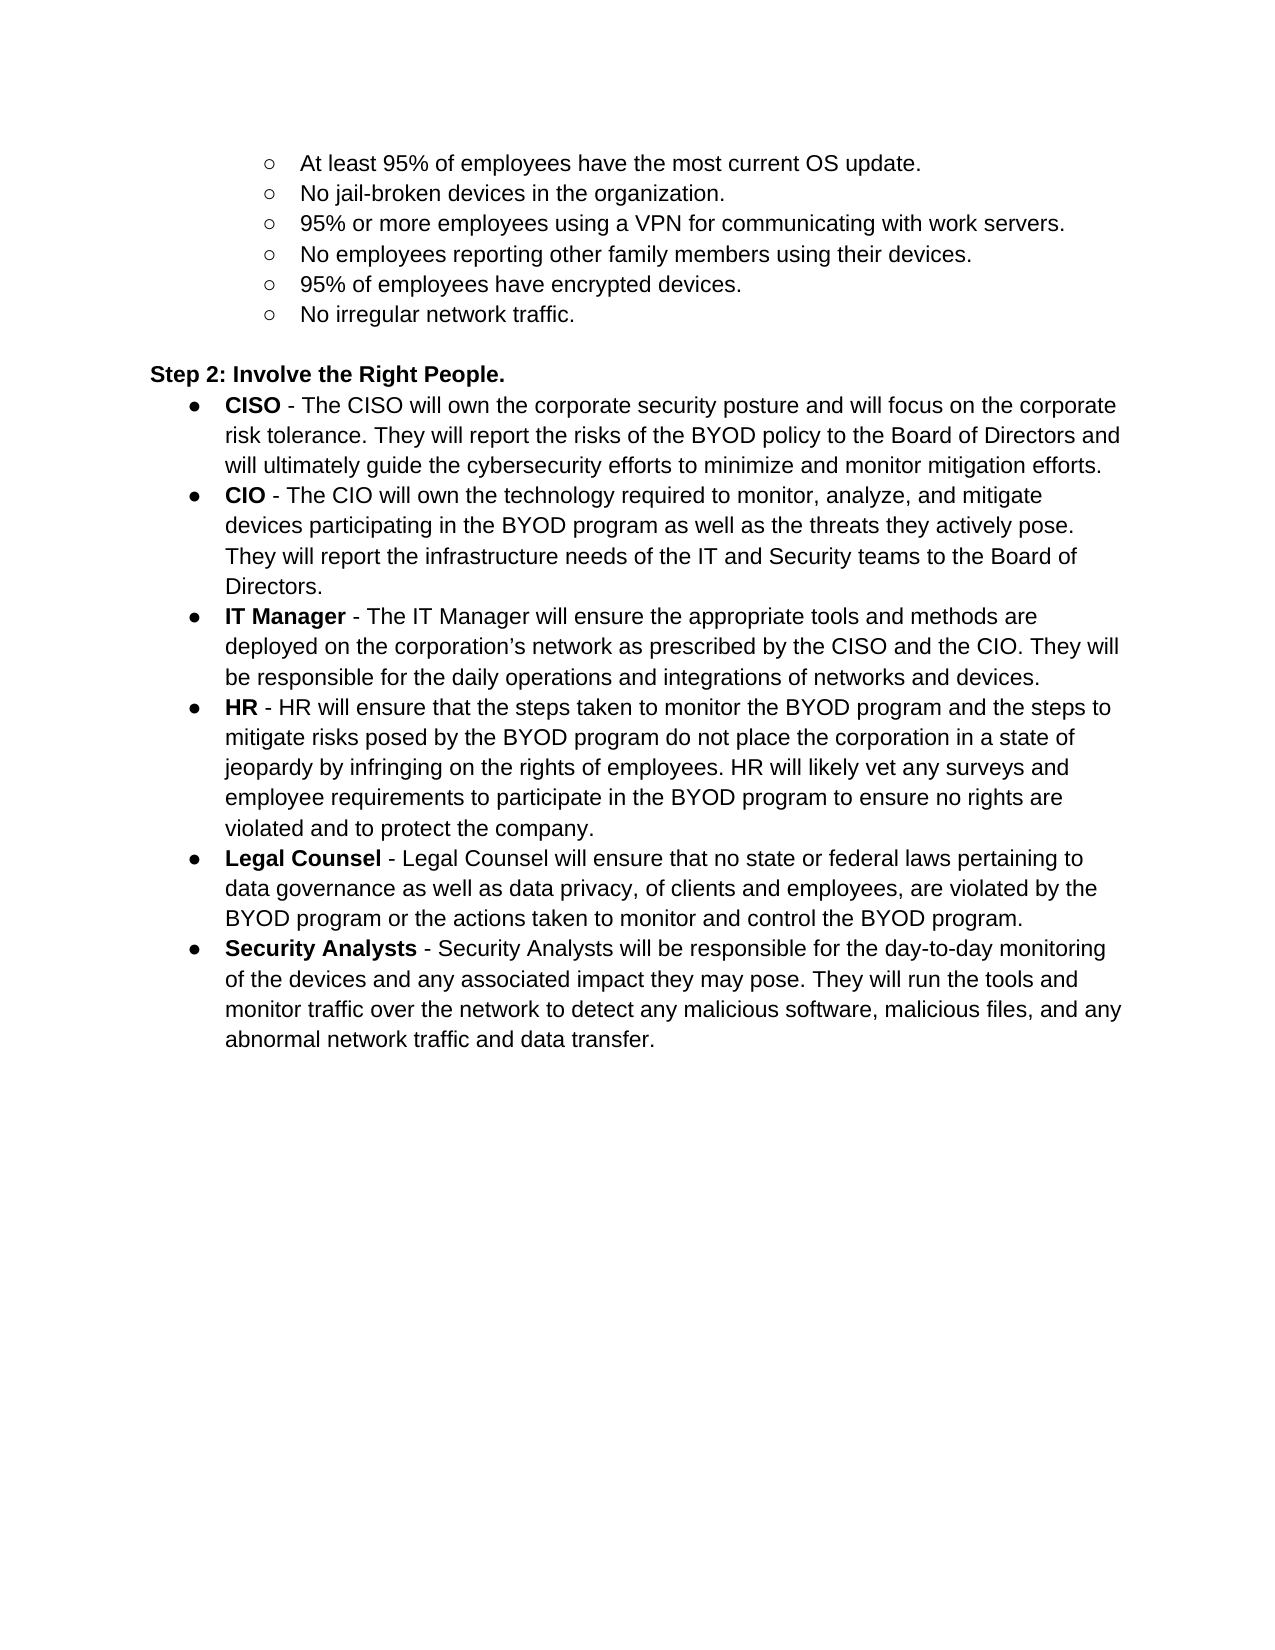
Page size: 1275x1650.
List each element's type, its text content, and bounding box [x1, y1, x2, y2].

list CISO - The CISO will own the corporate security posture and will focus on the corporate risk tolerance. They will report the risks of the BYOD policy to the Board of Directors and will ultimately guide the cybersecurity efforts to minimize and monitor mitigation efforts. [187, 392, 1125, 478]
list 95% or more employees using a VPN for communicating with work servers. [262, 210, 1125, 237]
list No employees reporting other family members using their devices. [262, 241, 1125, 267]
list HR - HR will ensure that the steps taken to monitor the BYOD program and the steps to mitigate risks posed by the BYOD program do not place the corporation in a state of jeopardy by infringing on the rights of employees. HR will likely vet any surveys and employee requirements to participate in the BYOD program to ensure no rights are violated and to protect the company. [187, 694, 1125, 841]
text Step 2: Involve the Right People. [150, 361, 1125, 388]
list Legal Counsel - Legal Counsel will ensure that no state or federal laws pertaining to data governance as well as data privacy, of clients and employees, are violated by the BYOD program or the actions taken to monitor and control the BYOD program. [187, 845, 1125, 932]
list No irregular network traffic. [262, 301, 1125, 327]
list CIO - The CIO will own the technology required to monitor, analyze, and mitigate devices participating in the BYOD program as well as the threats they actively pose. They will report the infrastructure needs of the IT and Security teams to the Board of Directors. [187, 482, 1125, 599]
list Security Analysts - Security Analysts will be responsible for the day-to-day monitoring of the devices and any associated impact they may pose. They will run the tools and monitor traffic over the network to detect any malicious software, malicious files, and any abnormal network traffic and data transfer. [187, 935, 1125, 1052]
list At least 95% of employees have the most current OS update. [262, 150, 1125, 176]
list 95% of employees have encrypted devices. [262, 271, 1125, 297]
list IT Manager - The IT Manager will ensure the appropriate tools and methods are deployed on the corporation’s network as prescribed by the CISO and the CIO. They will be responsible for the daily operations and integrations of networks and devices. [187, 603, 1125, 690]
list No jail-broken devices in the organization. [262, 180, 1125, 207]
